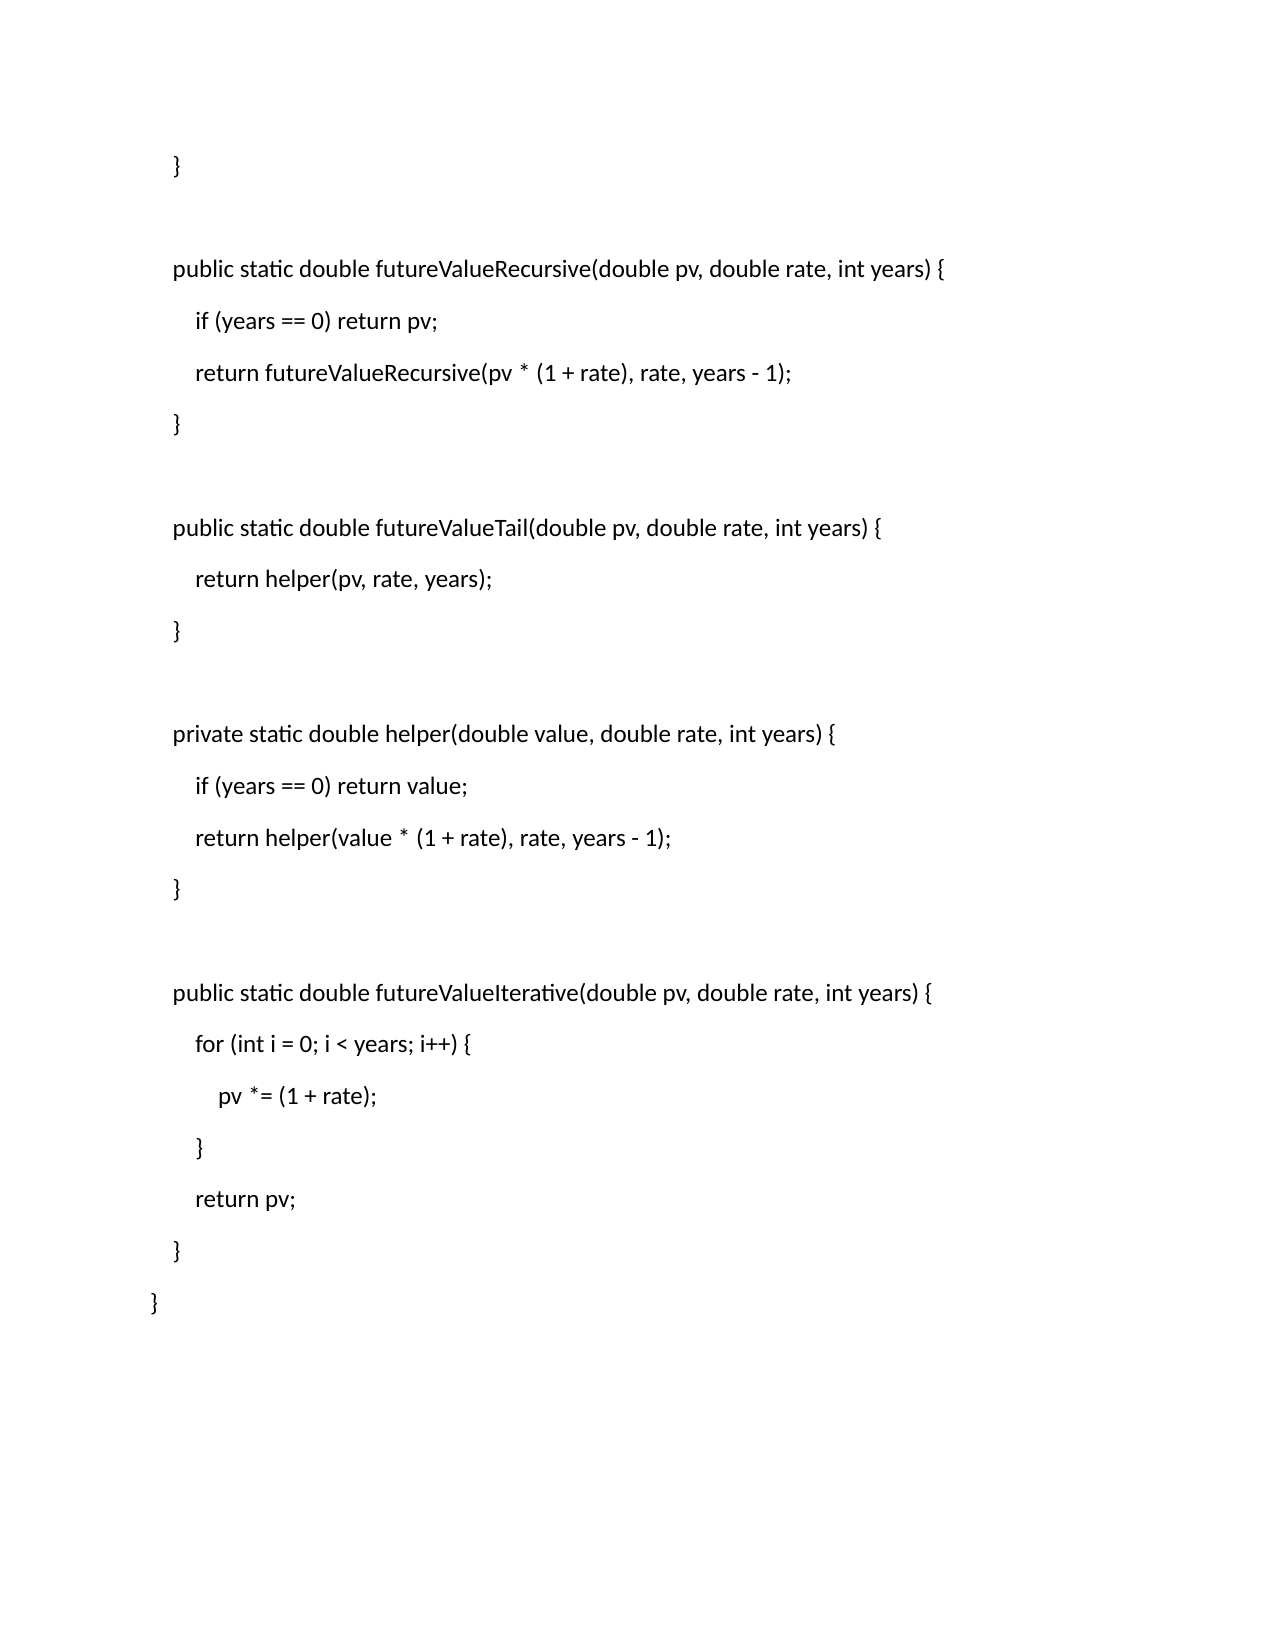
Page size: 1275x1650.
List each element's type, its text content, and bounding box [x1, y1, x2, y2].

text return helper(value * (1 + rate), rate, years - 1); [150, 822, 1125, 852]
text } [150, 615, 1125, 646]
text public static double futureValueRecursive(double pv, double rate, int years) { [150, 253, 1125, 284]
text } [150, 1287, 1125, 1317]
text if (years == 0) return value; [150, 770, 1125, 801]
text pv *= (1 + rate); [150, 1080, 1125, 1111]
text if (years == 0) return pv; [150, 305, 1125, 336]
text return helper(pv, rate, years); [150, 563, 1125, 594]
text public static double futureValueIterative(double pv, double rate, int years) { [150, 977, 1125, 1007]
text } [150, 1235, 1125, 1266]
text public static double futureValueTail(double pv, double rate, int years) { [150, 512, 1125, 542]
text } [150, 1132, 1125, 1162]
text return pv; [150, 1183, 1125, 1214]
text private static double helper(double value, double rate, int years) { [150, 718, 1125, 749]
text return futureValueRecursive(pv * (1 + rate), rate, years - 1); [150, 357, 1125, 387]
text } [150, 408, 1125, 439]
text } [150, 150, 1125, 181]
text } [150, 873, 1125, 904]
text for (int i = 0; i < years; i++) { [150, 1028, 1125, 1059]
